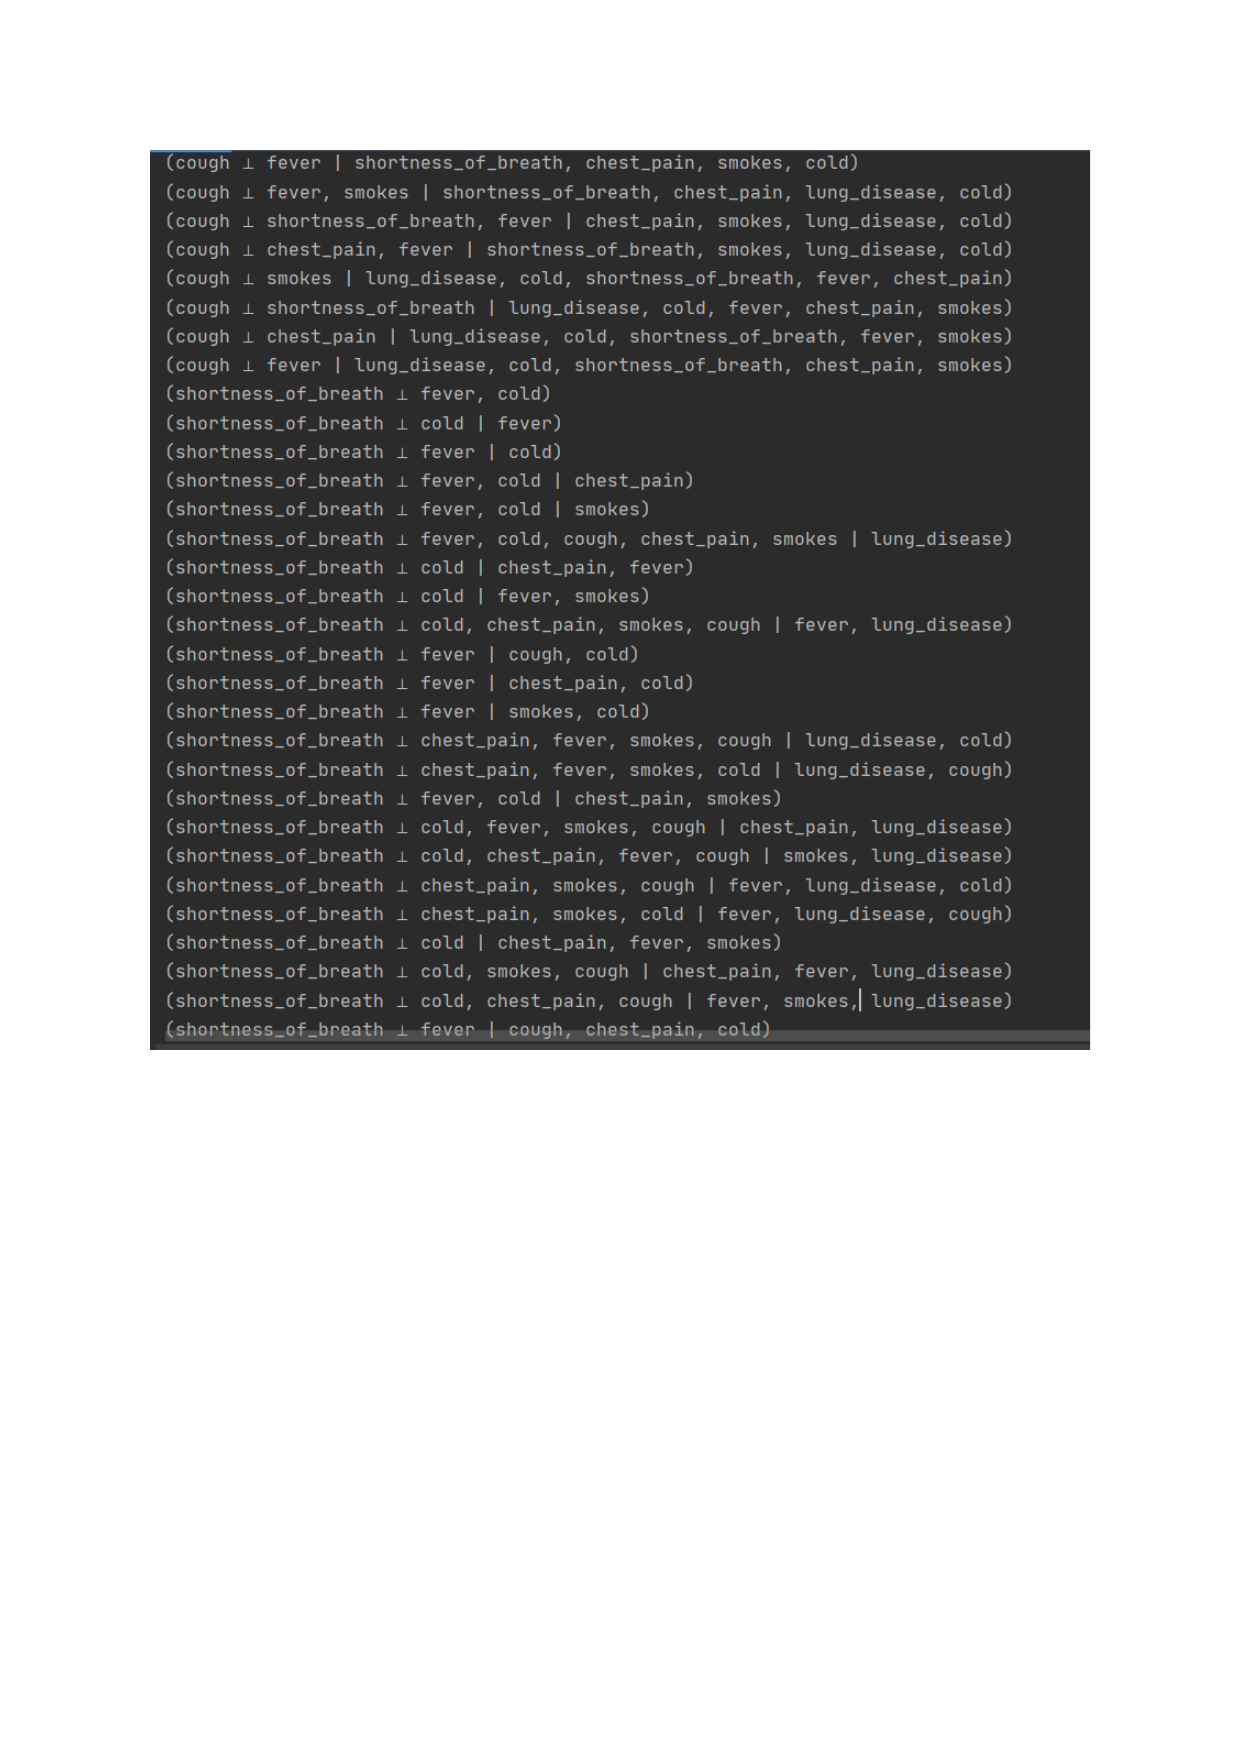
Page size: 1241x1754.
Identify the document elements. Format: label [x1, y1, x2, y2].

picture [150, 150, 1091, 1050]
